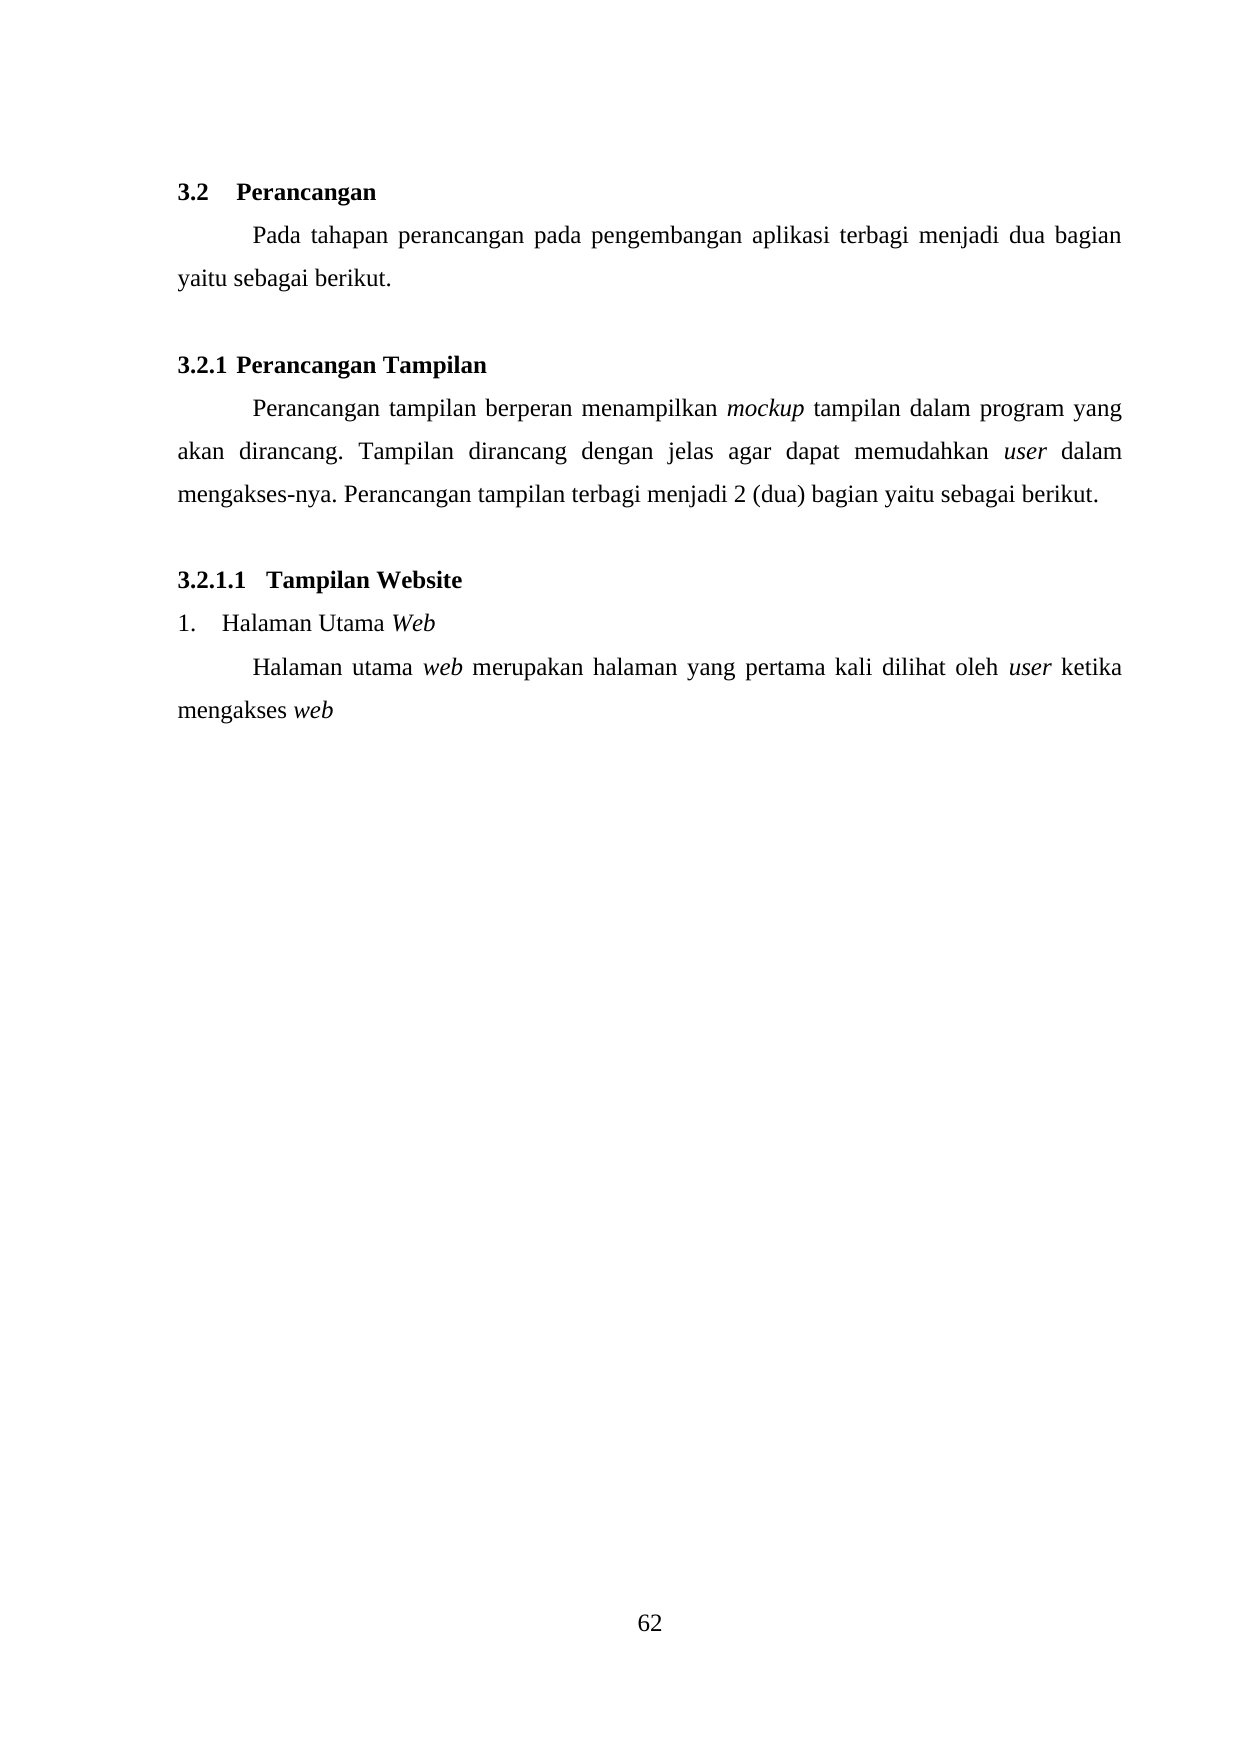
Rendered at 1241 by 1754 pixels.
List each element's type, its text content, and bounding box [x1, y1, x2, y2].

text Perancangan tampilan berperan menampilkan mockup tampilan dalam program yang akan dirancang. Tampilan dirancang dengan jelas agar dapat memudahkan user dalam mengakses-nya. Perancangan tampilan terbagi menjadi 2 (dua) bagian yaitu sebagai berikut. [177, 393, 1122, 508]
subtitle Perancangan [177, 177, 1122, 206]
text Halaman utama web merupakan halaman yang pertama kali dilihat oleh user ketika mengakses web [177, 652, 1122, 723]
subtitle Perancangan Tampilan [177, 350, 1122, 378]
subtitle Tampilan Website [177, 565, 1122, 594]
text Pada tahapan perancangan pada pengembangan aplikasi terbagi menjadi dua bagian yaitu sebagai berikut. [177, 220, 1122, 292]
list Halaman Utama Web [177, 608, 1122, 637]
